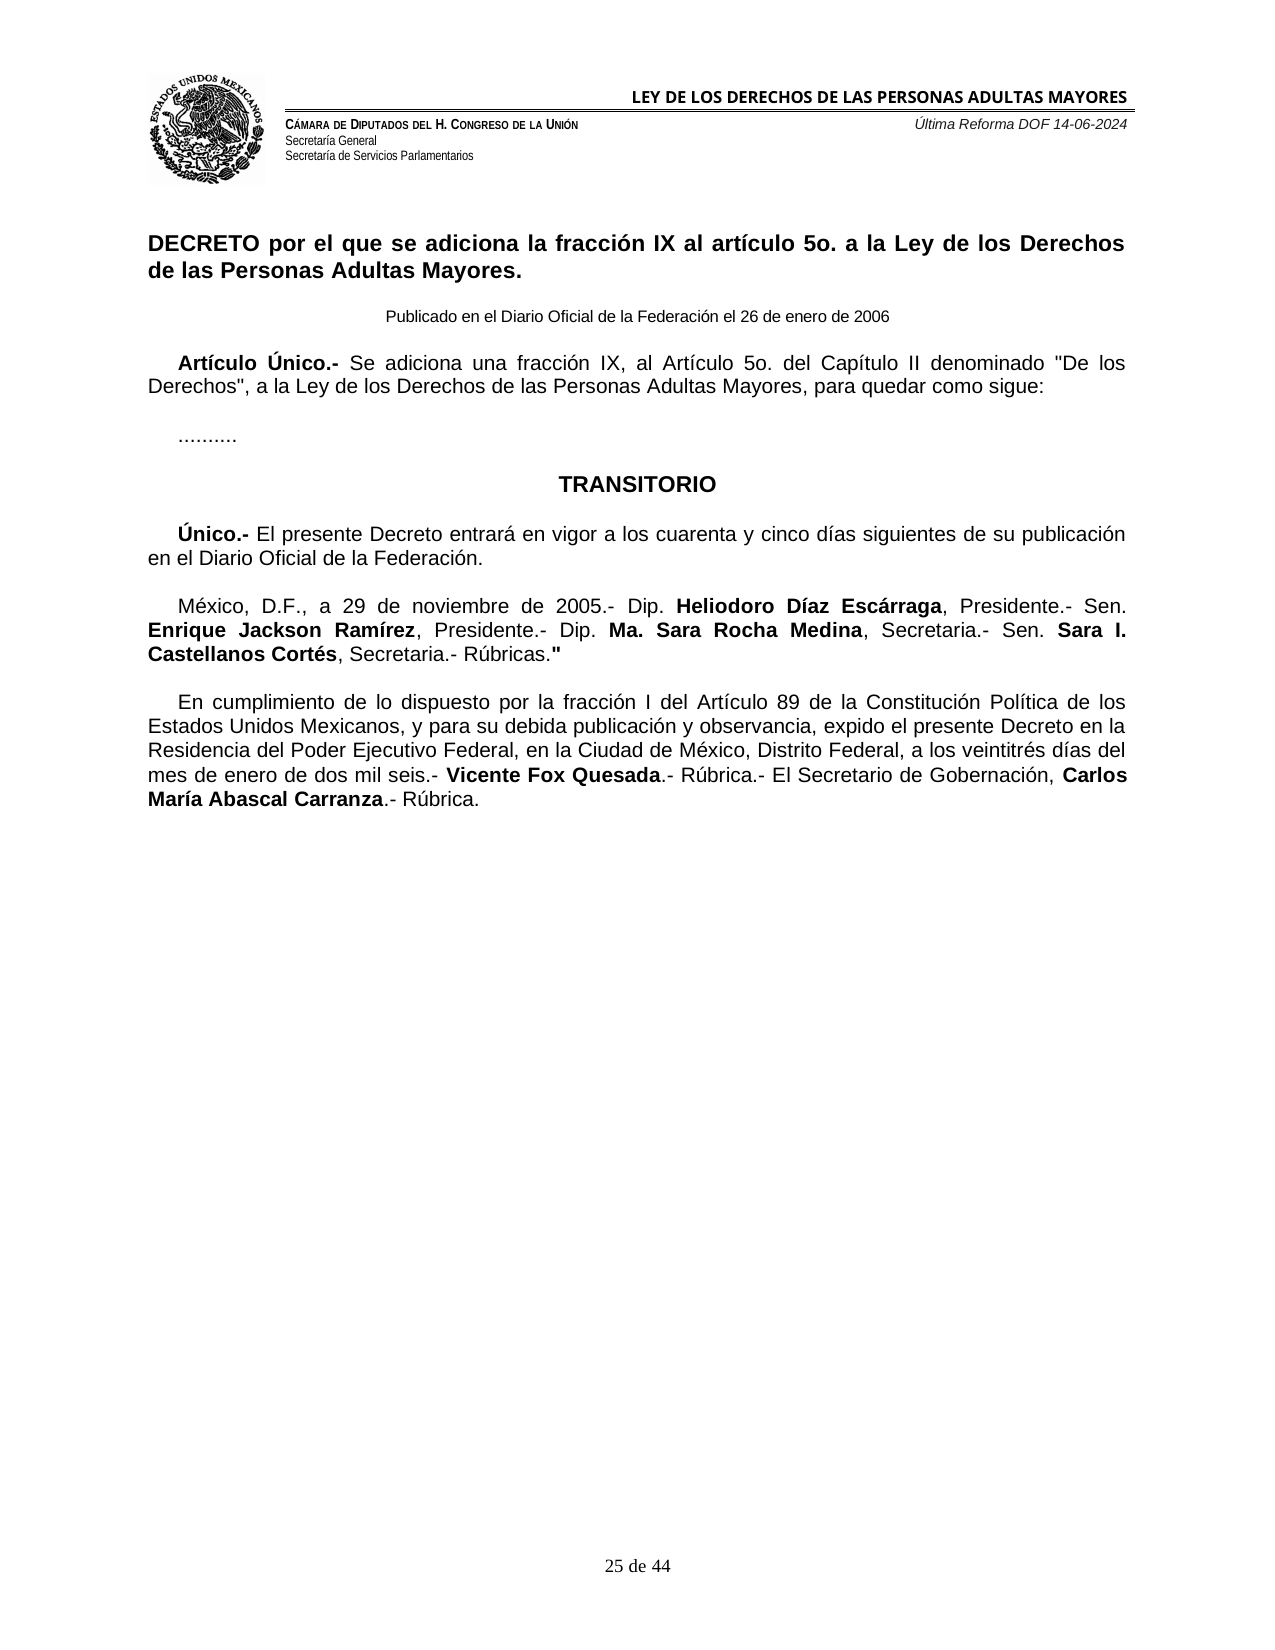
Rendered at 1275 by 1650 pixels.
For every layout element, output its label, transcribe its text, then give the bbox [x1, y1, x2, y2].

text México, D.F., a 29 de noviembre de 2005.- Dip. Heliodoro Díaz Escárraga, Presidente.- Sen. Enrique Jackson Ramírez, Presidente.- Dip. Ma. Sara Rocha Medina, Secretaria.- Sen. Sara I. Castellanos Cortés, Secretaria.- Rúbricas." [148, 594, 1127, 666]
text Artículo Único.- Se adiciona una fracción IX, al Artículo 5o. del Capítulo II denominado "De los Derechos", a la Ley de los Derechos de las Personas Adultas Mayores, para quedar como sigue: [148, 350, 1127, 398]
text Publicado en el Diario Oficial de la Federación el 26 de enero de 2006 [148, 307, 1127, 326]
text DECRETO por el que se adiciona la fracción IX al artículo 5o. a la Ley de los Derechos de las Personas Adultas Mayores. [148, 229, 1127, 283]
text Único.- El presente Decreto entrará en vigor a los cuarenta y cinco días siguientes de su publicación en el Diario Oficial de la Federación. [148, 522, 1127, 570]
text En cumplimiento de lo dispuesto por la fracción I del Artículo 89 de la Constitución Política de los Estados Unidos Mexicanos, y para su debida publicación y observancia, expido el presente Decreto en la Residencia del Poder Ejecutivo Federal, en la Ciudad de México, Distrito Federal, a los veintitrés días del mes de enero de dos mil seis.- Vicente Fox Quesada.- Rúbrica.- El Secretario de Gobernación, Carlos María Abascal Carranza.- Rúbrica. [148, 690, 1127, 811]
text TRANSITORIO [148, 471, 1127, 498]
text .......... [148, 423, 1127, 447]
